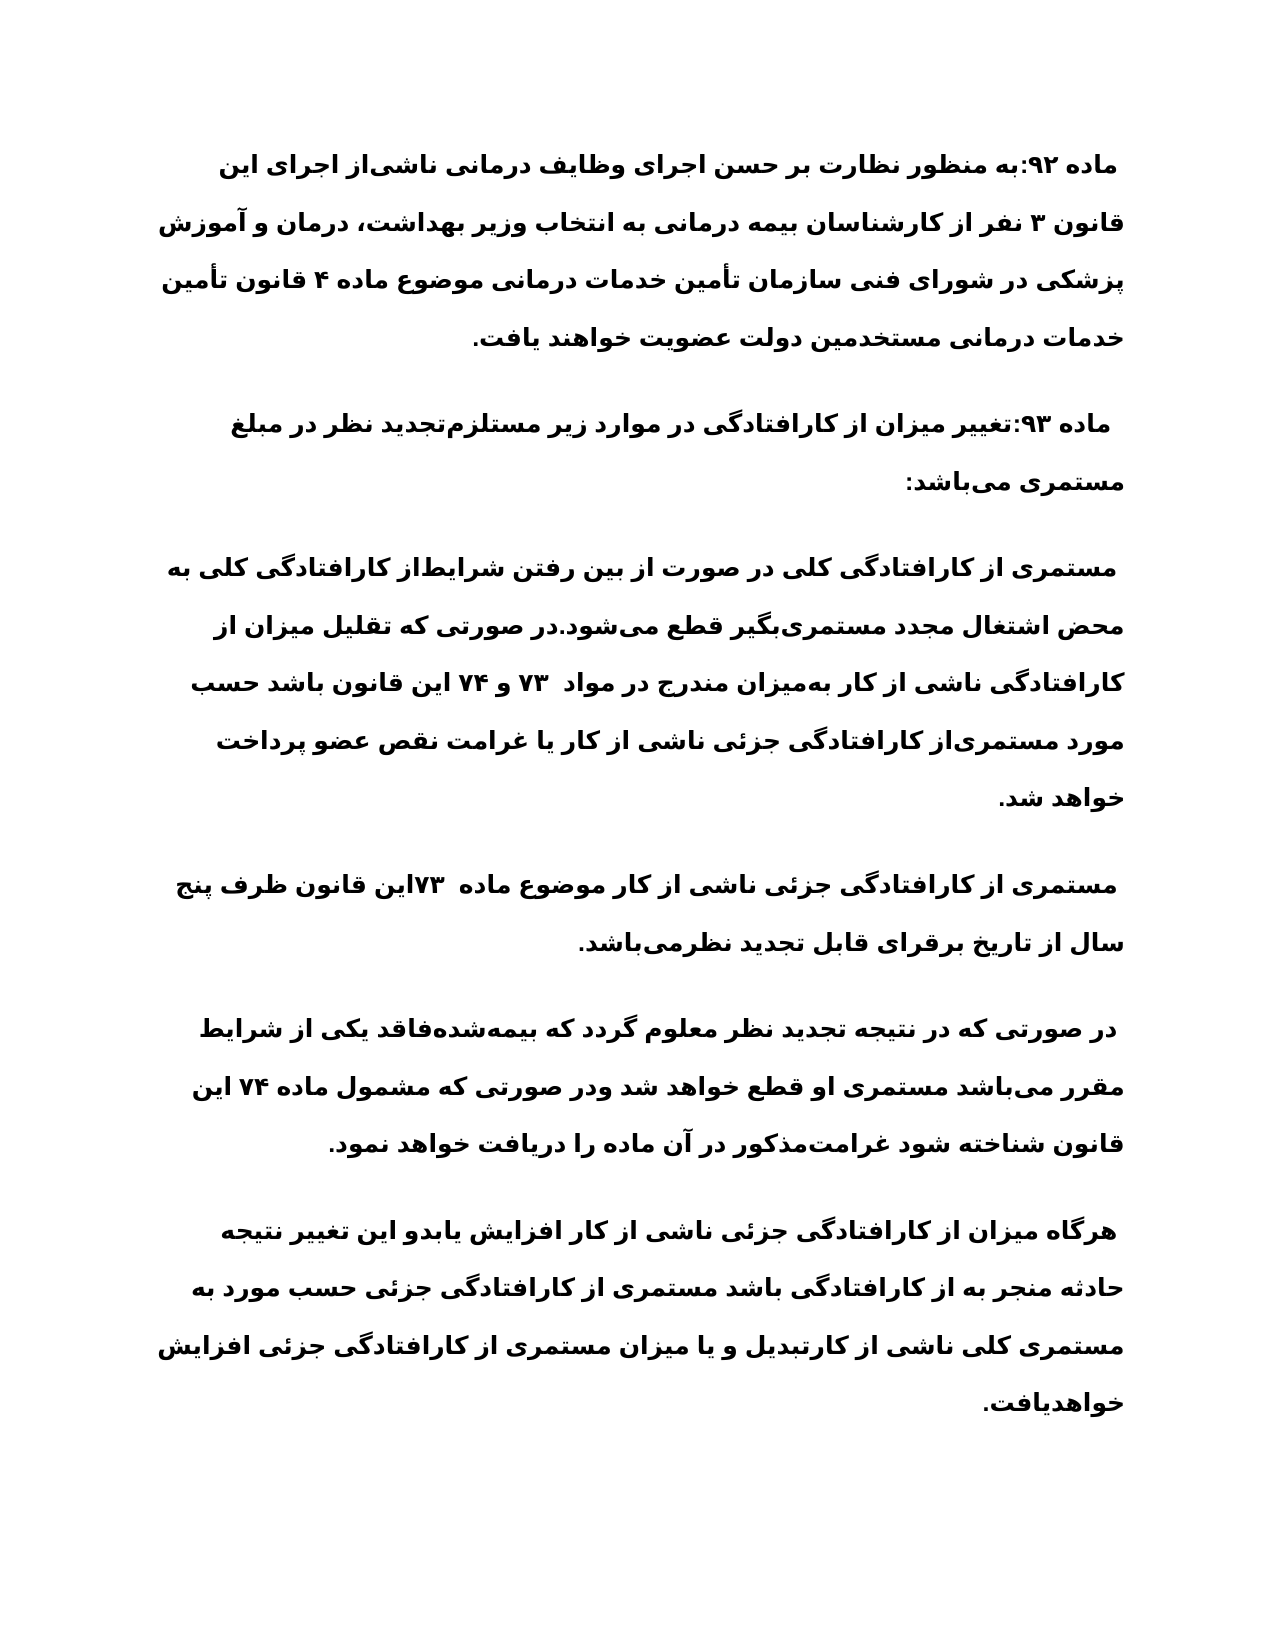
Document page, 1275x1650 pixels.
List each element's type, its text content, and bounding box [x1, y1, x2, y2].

text ماده ۹۳:تغییر میزان از کارافتادگی در موارد زیر مستلزم‌تجدید نظر در مبلغ مستمری می‌باشد: [150, 409, 1125, 495]
text هرگاه میزان از کارافتادگی جزئی ناشی از کار افزایش یابدو این تغییر نتیجه حادثه منجر به از کارافتادگی باشد مستمری از کارافتادگی جزئی حسب مورد به مستمری کلی ناشی از کارتبدیل و یا میزان مستمری از کارافتادگی جزئی افزایش خواهدیافت. [150, 1216, 1125, 1417]
text مستمری از کارافتادگی جزئی ناشی از کار موضوع ماده ۷۳این قانون ظرف پنج سال از تاریخ برقرای قابل تجدید نظرمی‌باشد. [150, 870, 1125, 956]
text ماده ۹۲:به منظور نظارت بر حسن اجرای وظایف درمانی ناشی‌از اجرای این قانون ۳ نفر از کارشناسان بیمه درمانی به انتخاب وزیر بهداشت، درمان و آموزش پزشکی در شورای فنی سازمان تأمین خدمات درمانی موضوع ماده ۴ قانون تأمین خدمات درمانی مستخدمین دولت عضویت خواهند یافت. [150, 150, 1125, 351]
text در صورتی که در نتیجه تجدید نظر معلوم گردد که بیمه‌شده‌فاقد یکی از شرایط مقرر می‌باشد مستمری او قطع خواهد شد ودر صورتی که مشمول ماده ۷۴ این قانون شناخته شود غرامت‌مذکور در آن ماده را دریافت خواهد نمود. [150, 1014, 1125, 1158]
text مستمری از کارافتادگی کلی در صورت از بین رفتن شرایط‌از کارافتادگی کلی به محض اشتغال مجدد مستمری‌بگیر قطع می‌شود.در صورتی که تقلیل میزان از کارافتادگی ناشی از کار به‌میزان مندرج در مواد ۷۳ و ۷۴ این قانون باشد حسب مورد مستمری‌از کارافتادگی جزئی ناشی از کار یا غرامت نقص عضو پرداخت خواهد شد. [150, 553, 1125, 812]
